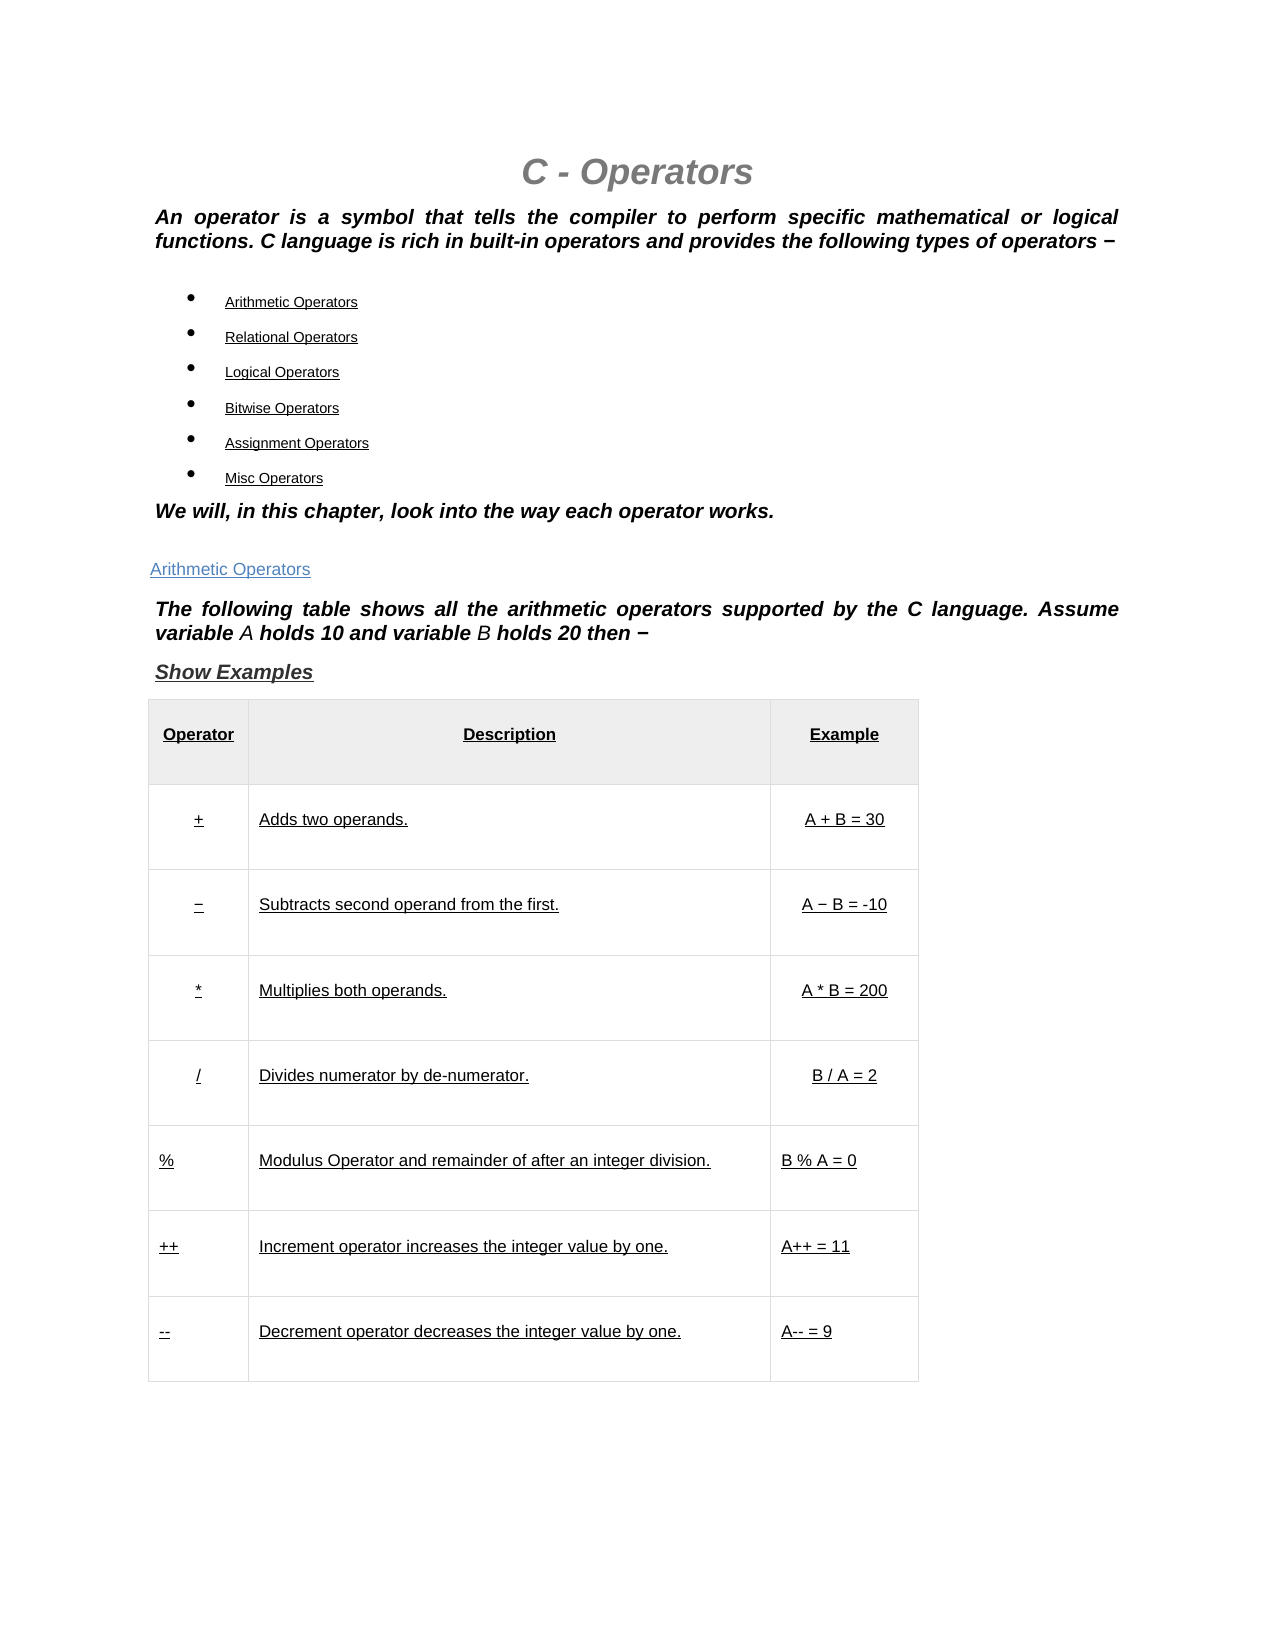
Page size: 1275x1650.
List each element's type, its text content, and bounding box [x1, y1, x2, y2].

table_cell Modulus Operator and remainder of after an integer division. [249, 1126, 770, 1210]
text An operator is a symbol that tells the compiler to perform specific mathematical or logical functions. C language is rich in built-in operators and provides the following types of operators − [155, 204, 1120, 252]
list Assignment Operators [187, 423, 1125, 452]
table_header Operator [149, 700, 248, 784]
table_cell -- [149, 1297, 248, 1381]
table_header Example [771, 700, 918, 784]
list Misc Operators [187, 458, 1125, 487]
list Relational Operators [187, 317, 1125, 346]
text The following table shows all the arithmetic operators supported by the C language. Assume variable A holds 10 and variable B holds 20 then − [155, 597, 1120, 644]
table_cell Increment operator increases the integer value by one. [249, 1211, 770, 1296]
subtitle Arithmetic Operators [150, 544, 1125, 579]
list Bitwise Operators [187, 387, 1125, 416]
table_header Description [249, 700, 770, 784]
table_cell Decrement operator decreases the integer value by one. [249, 1297, 770, 1381]
list Arithmetic Operators [187, 282, 1125, 310]
table_cell / [149, 1041, 248, 1125]
text We will, in this chapter, look into the way each operator works. [155, 499, 1120, 523]
table_cell − [149, 870, 248, 954]
table_cell A * B = 200 [771, 956, 918, 1040]
table_cell + [149, 785, 248, 869]
text Show Examples [155, 659, 1120, 683]
table_cell A-- = 9 [771, 1297, 918, 1381]
table_cell ++ [149, 1211, 248, 1296]
table_cell * [149, 956, 248, 1040]
table_cell A + B = 30 [771, 785, 918, 869]
table_cell Subtracts second operand from the first. [249, 870, 770, 954]
table_cell Divides numerator by de-numerator. [249, 1041, 770, 1125]
table_cell A++ = 11 [771, 1211, 918, 1296]
table_cell Multiplies both operands. [249, 956, 770, 1040]
table_cell B / A = 2 [771, 1041, 918, 1125]
table_cell A − B = -10 [771, 870, 918, 954]
table_cell % [149, 1126, 248, 1210]
table_cell B % A = 0 [771, 1126, 918, 1210]
table_cell Adds two operands. [249, 785, 770, 869]
list Logical Operators [187, 352, 1125, 381]
subtitle C - Operators [150, 150, 1125, 192]
